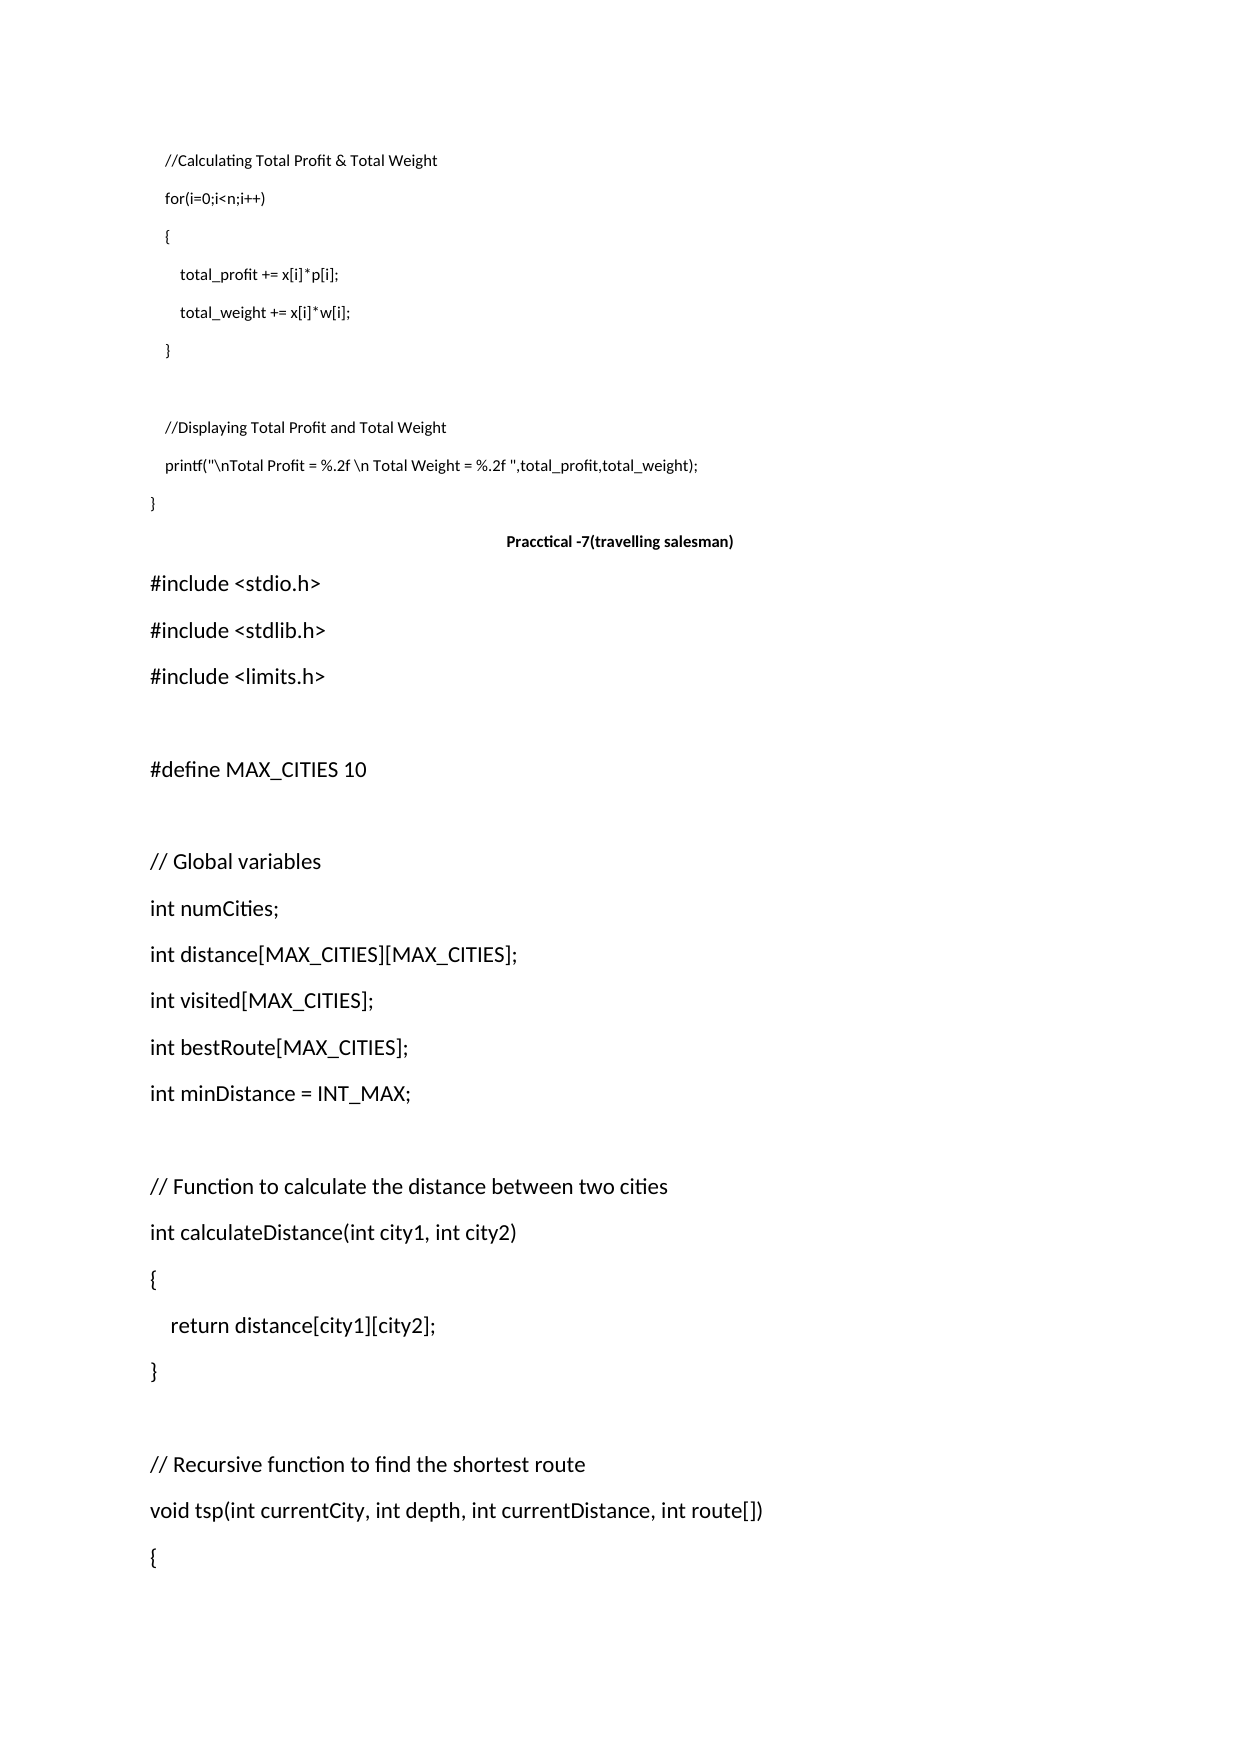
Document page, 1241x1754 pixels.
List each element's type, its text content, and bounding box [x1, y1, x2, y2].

text // Global variables [150, 847, 1090, 876]
text void tsp(int currentCity, int depth, int currentDistance, int route[]) [150, 1496, 1090, 1524]
text } [150, 1357, 1090, 1385]
text #include <limits.h> [150, 662, 1090, 690]
text total_profit += x[i]*p[i]; [150, 264, 1090, 285]
text int calculateDistance(int city1, int city2) [150, 1218, 1090, 1246]
text int minDistance = INT_MAX; [150, 1079, 1090, 1107]
text return distance[city1][city2]; [150, 1311, 1090, 1339]
text //Calculating Total Profit & Total Weight [150, 150, 1090, 170]
text //Displaying Total Profit and Total Weight [150, 417, 1090, 437]
text Pracctical -7(travelling salesman) [150, 531, 1090, 552]
text for(i=0;i<n;i++) [150, 188, 1090, 208]
text #include <stdio.h> [150, 569, 1090, 597]
text int numCities; [150, 894, 1090, 922]
text { [150, 1543, 1090, 1571]
text int distance[MAX_CITIES][MAX_CITIES]; [150, 940, 1090, 968]
text } [150, 341, 1090, 361]
text #define MAX_CITIES 10 [150, 755, 1090, 783]
text // Recursive function to find the shortest route [150, 1450, 1090, 1478]
text printf("\nTotal Profit = %.2f \n Total Weight = %.2f ",total_profit,total_weight); [150, 455, 1090, 475]
text int bestRoute[MAX_CITIES]; [150, 1033, 1090, 1061]
text int visited[MAX_CITIES]; [150, 987, 1090, 1014]
text // Function to calculate the distance between two cities [150, 1172, 1090, 1200]
text { [150, 226, 1090, 247]
text } [150, 493, 1090, 513]
text #include <stdlib.h> [150, 616, 1090, 644]
text { [150, 1265, 1090, 1293]
text total_weight += x[i]*w[i]; [150, 302, 1090, 323]
